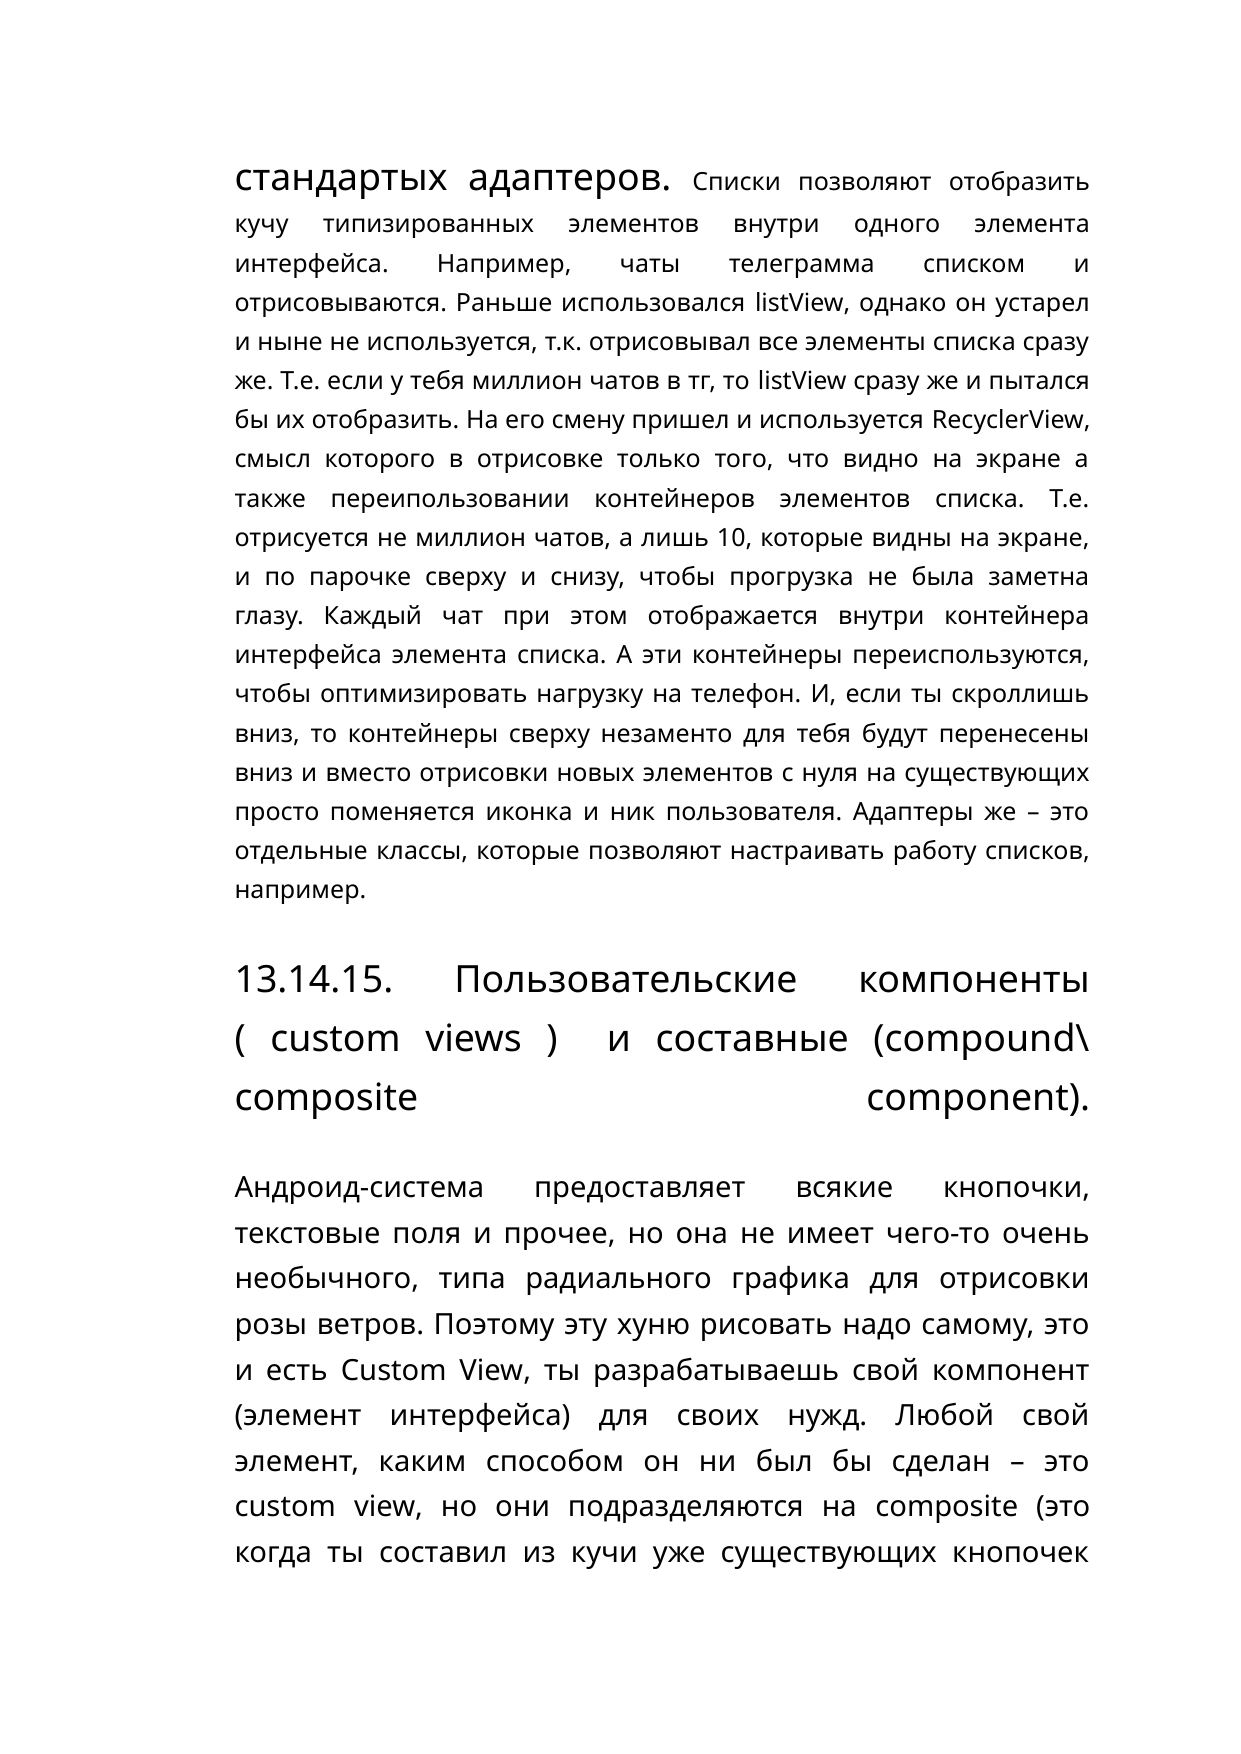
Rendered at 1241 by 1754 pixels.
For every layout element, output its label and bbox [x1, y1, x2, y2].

list [234, 150, 1090, 1571]
